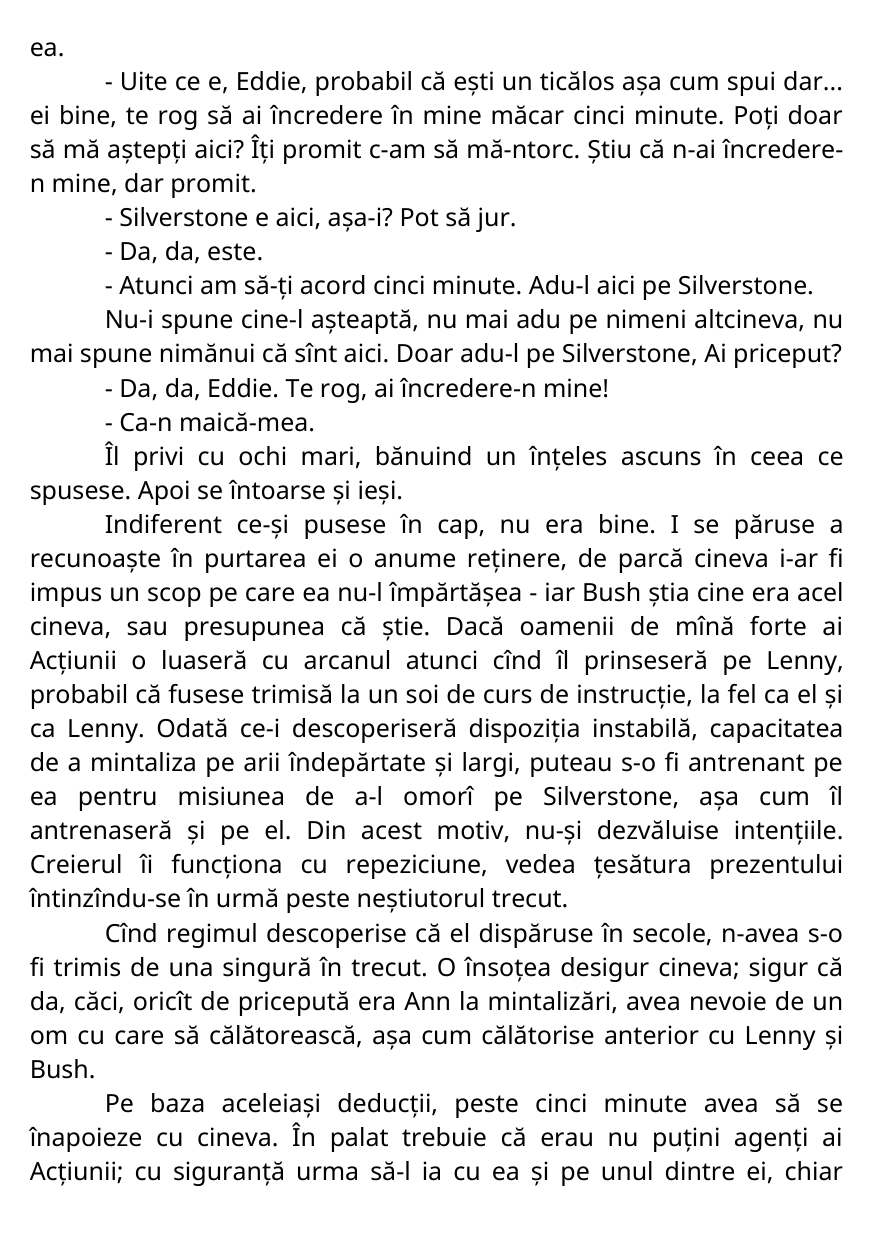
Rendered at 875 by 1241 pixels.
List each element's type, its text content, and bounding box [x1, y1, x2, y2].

text - Da, da, Eddie. Te rog, ai încredere-n mine! [29, 370, 844, 404]
text Îl privi cu ochi mari, bănuind un înţeles ascuns în ceea ce spusese. Apoi se întoarse şi ieşi. [29, 438, 844, 506]
text - Silverstone e aici, aşa-i? Pot să jur. [29, 200, 844, 234]
text - Uite ce e, Eddie, probabil că eşti un ticălos aşa cum spui dar... ei bine, te rog să ai încredere în mine măcar cinci minute. Poţi doar să mă aştepţi aici? Îţi promit c-am să mă-ntorc. Ştiu că n-ai încredere-n mine, dar promit. [29, 64, 844, 200]
text Indiferent ce-şi pusese în cap, nu era bine. I se păruse a recunoaşte în purtarea ei o anume reţinere, de parcă cineva i-ar fi impus un scop pe care ea nu-l împărtăşea - iar Bush ştia cine era acel cineva, sau presupunea că ştie. Dacă oamenii de mînă forte ai Acţiunii o luaseră cu arcanul atunci cînd îl prinseseră pe Lenny, probabil că fusese trimisă la un soi de curs de instrucţie, la fel ca el şi ca Lenny. Odată ce-i descoperiseră dispoziţia instabilă, capacitatea de a mintaliza pe arii îndepărtate şi largi, puteau s-o fi antrenant pe ea pentru misiunea de a-l omorî pe Silverstone, aşa cum îl antrenaseră şi pe el. Din acest motiv, nu-şi dezvăluise intenţiile. Creierul îi funcţiona cu repeziciune, vedea ţesătura prezentului întinzîndu-se în urmă peste neştiutorul trecut. [29, 506, 844, 915]
text - Da, da, este. [29, 234, 844, 268]
text - Atunci am să-ţi acord cinci minute. Adu-l aici pe Silverstone. [29, 268, 844, 302]
text - Ca-n maică-mea. [29, 404, 844, 438]
text Cînd regimul descoperise că el dispăruse în secole, n-avea s-o fi trimis de una singură în trecut. O însoţea desigur cineva; sigur că da, căci, oricît de pricepută era Ann la mintalizări, avea nevoie de un om cu care să călătorească, aşa cum călătorise anterior cu Lenny şi Bush. [29, 915, 844, 1086]
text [29, 29, 844, 64]
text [29, 1086, 844, 1188]
text Nu-i spune cine-l aşteaptă, nu mai adu pe nimeni altcineva, nu mai spune nimănui că sînt aici. Doar adu-l pe Silverstone, Ai priceput? [29, 302, 844, 370]
